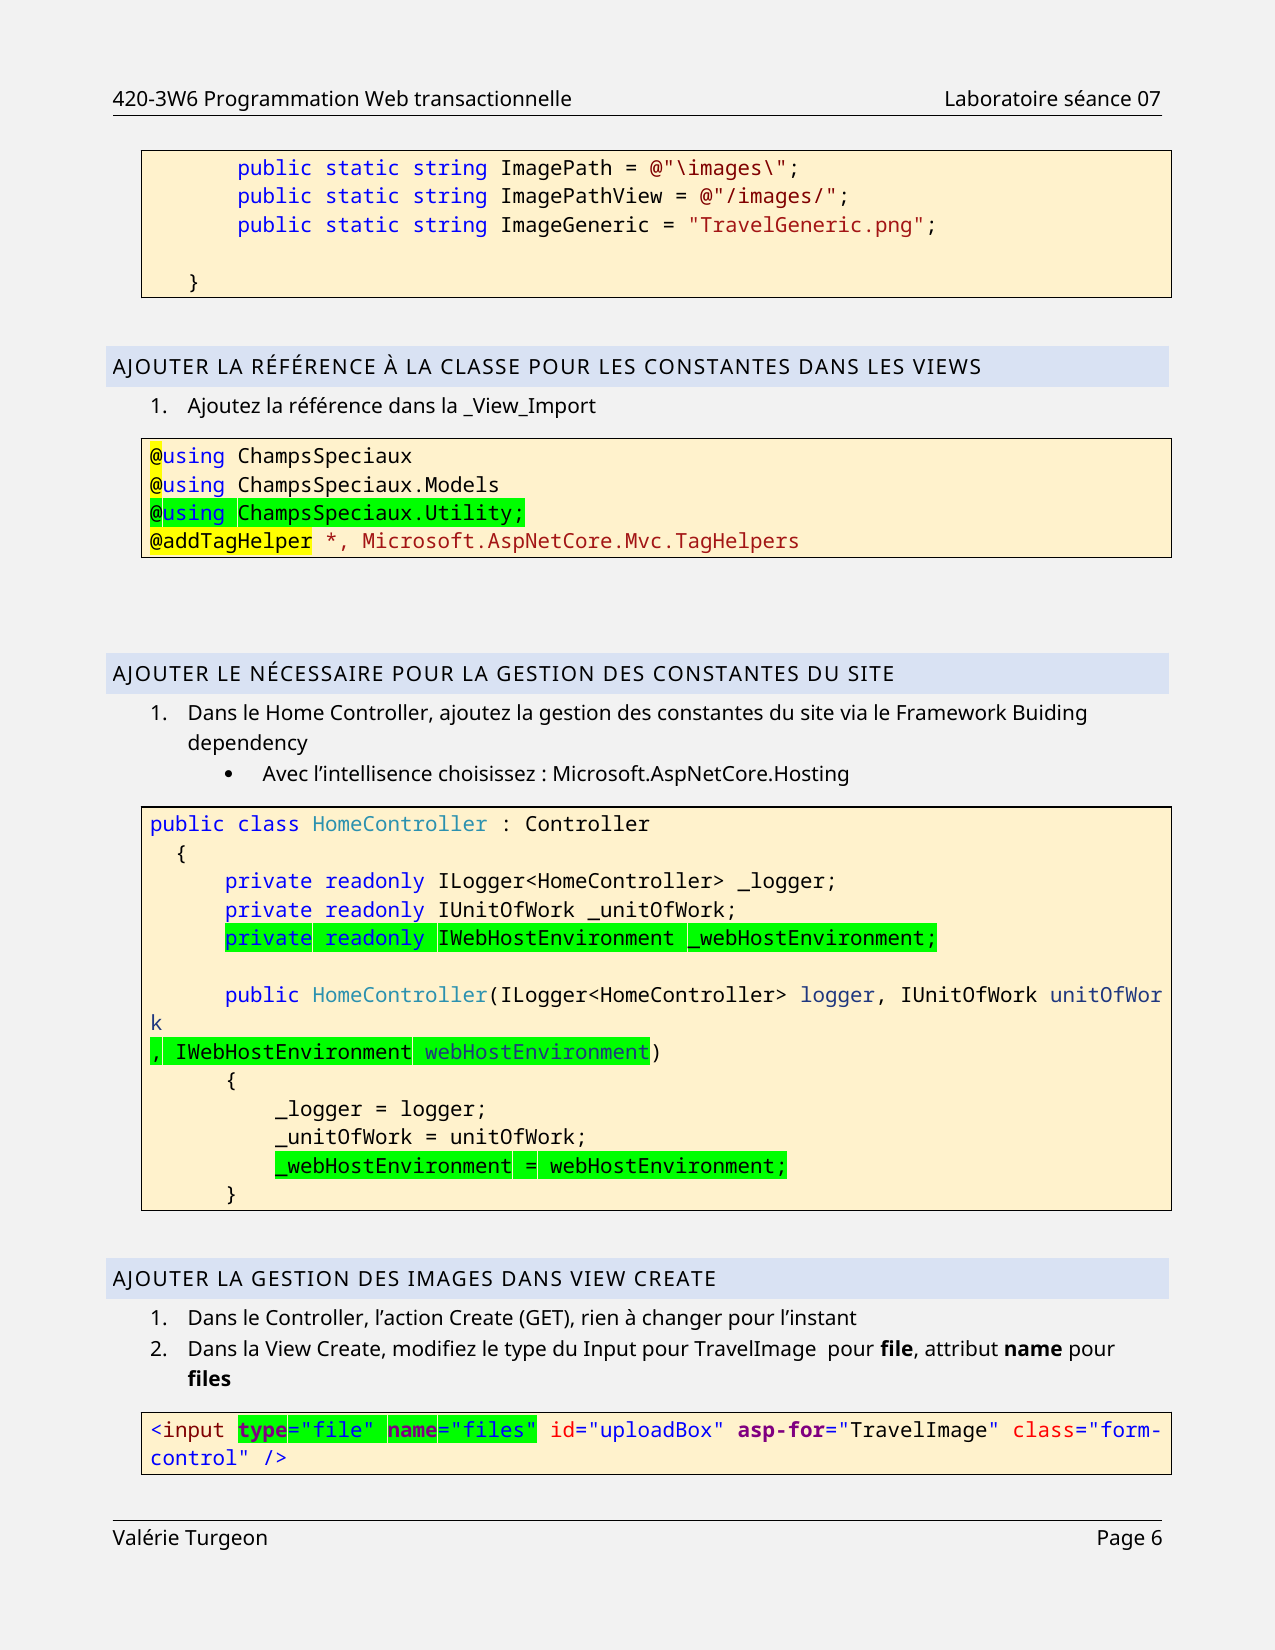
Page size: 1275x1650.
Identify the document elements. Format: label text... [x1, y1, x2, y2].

text public static string ImageGeneric = "TravelGeneric.png"; [142, 207, 1171, 235]
subtitle Ajouter la référence à la classe pour les constantes dans les Views [113, 352, 1162, 380]
text @using ChampsSpeciaux.Utility; [162, 495, 1171, 523]
text @addTagHelper *, Microsoft.AspNetCore.Mvc.TagHelpers [142, 523, 1171, 557]
list Dans la View Create, modifiez le type du Input pour TravelImage pour file, attribut name pour files [150, 1334, 1162, 1393]
text <input type="file" name="files" id="uploadBox" asp-for="TravelImage" class="form-control" /> [142, 1413, 1171, 1474]
text public static string ImagePathView = @"/images/"; [142, 178, 1171, 207]
text } [142, 264, 1171, 297]
text @using ChampsSpeciaux.Models [162, 467, 1171, 495]
text } [142, 1176, 1171, 1210]
text private readonly ILogger<HomeController> _logger; [142, 863, 1171, 892]
subtitle Ajouter la gestion des images dans View Create [113, 1264, 1162, 1293]
text public HomeController(ILogger<HomeController> logger, IUnitOfWork unitOfWork [142, 977, 1171, 1034]
text private readonly IUnitOfWork _unitOfWork; [142, 892, 1171, 920]
text @using ChampsSpeciaux [142, 439, 1171, 467]
text _unitOfWork = unitOfWork; [142, 1119, 1171, 1148]
text , IWebHostEnvironment webHostEnvironment) [142, 1034, 1171, 1062]
text { [142, 1062, 1171, 1091]
text { [142, 835, 1171, 863]
text public class HomeController : Controller [142, 808, 1171, 835]
list Dans le Home Controller, ajoutez la gestion des constantes du site via le Framework Buiding dependency [150, 698, 1162, 757]
text private readonly IWebHostEnvironment _webHostEnvironment; [142, 920, 1171, 948]
subtitle Ajouter le nécessaire pour la gestion des constantes du site [113, 659, 1162, 687]
list Ajoutez la référence dans la _View_Import [150, 391, 1162, 419]
text _webHostEnvironment = webHostEnvironment; [142, 1148, 1171, 1176]
text _logger = logger; [142, 1091, 1171, 1119]
text public static string ImagePath = @"\images\"; [142, 151, 1171, 178]
list Avec l’intellisence choisissez : Microsoft.AspNetCore.Hosting [225, 759, 1162, 787]
list Dans le Controller, l’action Create (GET), rien à changer pour l’instant [150, 1303, 1162, 1332]
